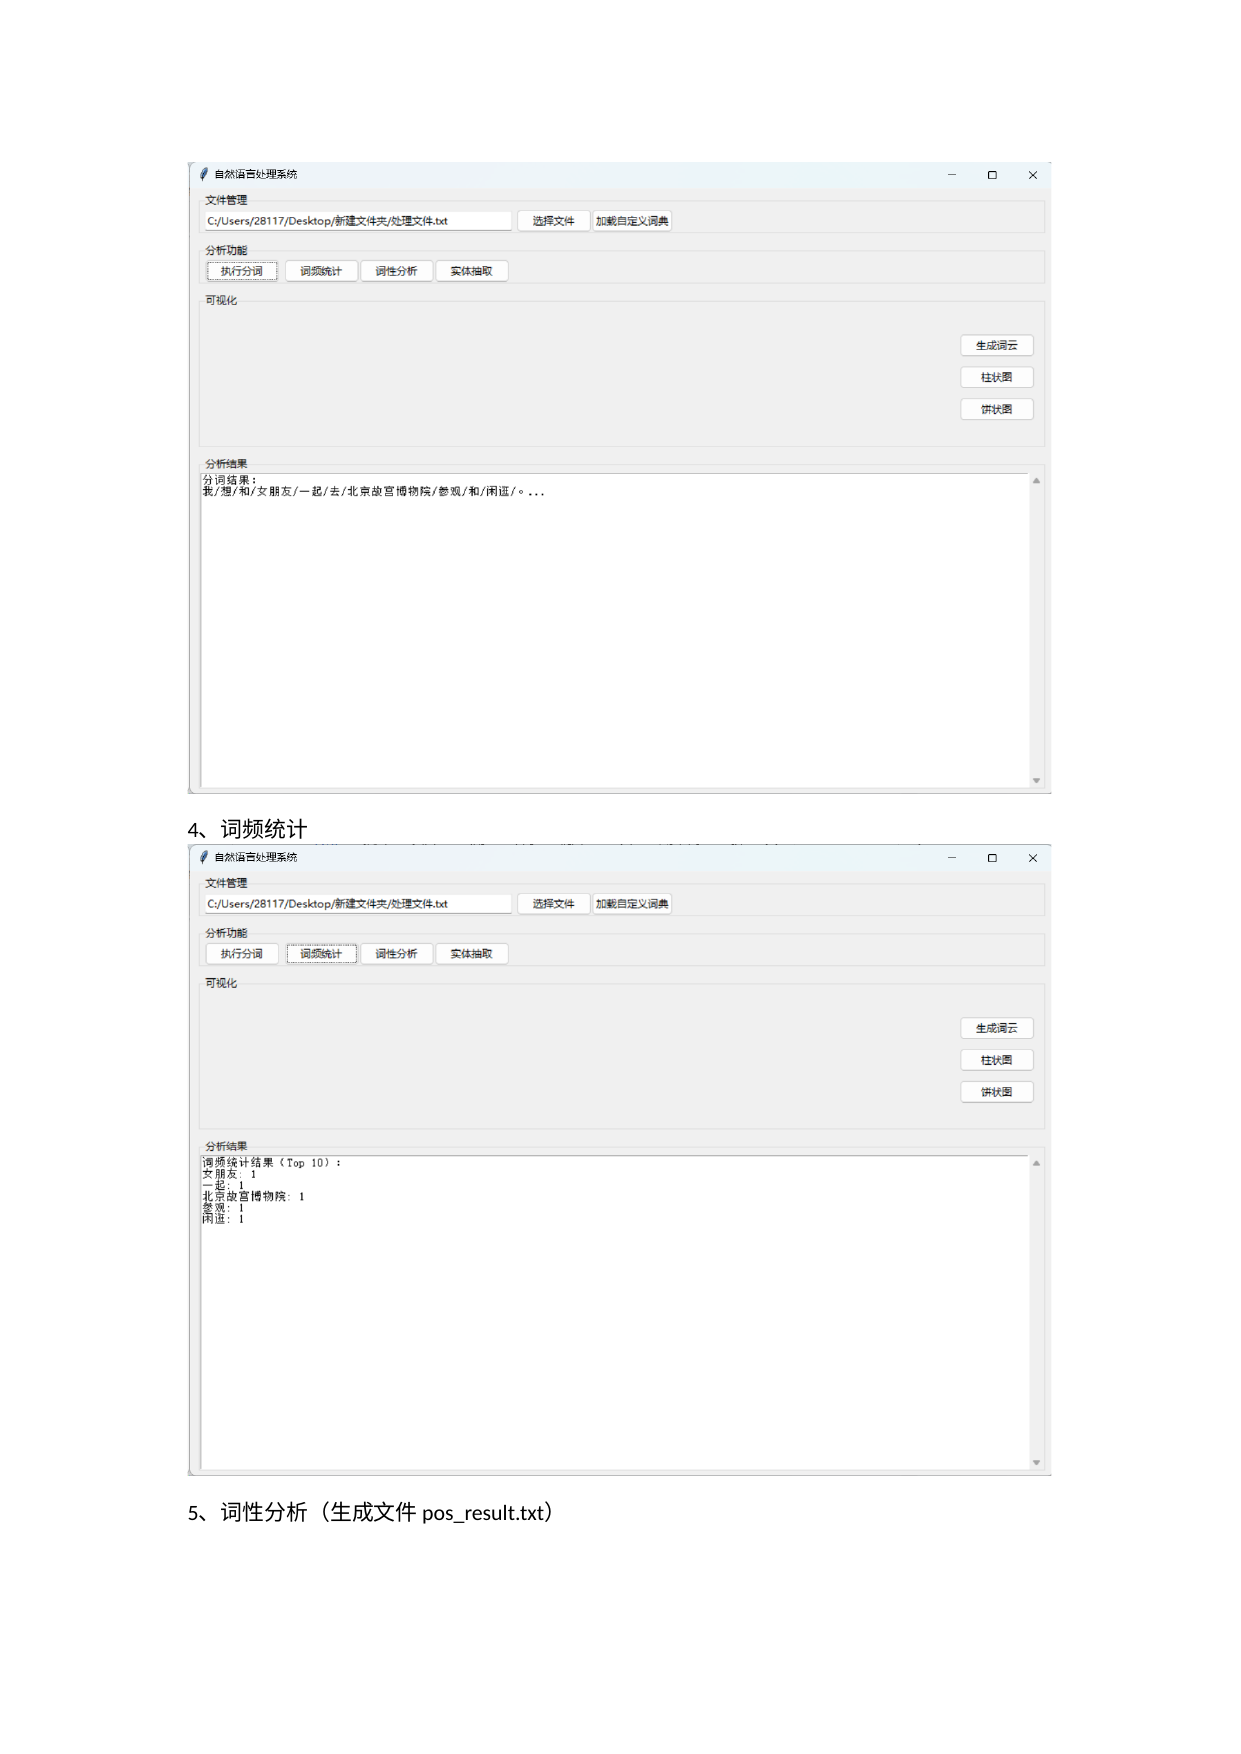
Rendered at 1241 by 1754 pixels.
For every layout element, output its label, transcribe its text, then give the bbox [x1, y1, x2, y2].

list 词性分析（生成文件pos_result.txt） [187, 1494, 1053, 1527]
list 词频统计 [187, 812, 1053, 844]
picture [187, 844, 1052, 1476]
picture [187, 162, 1052, 794]
